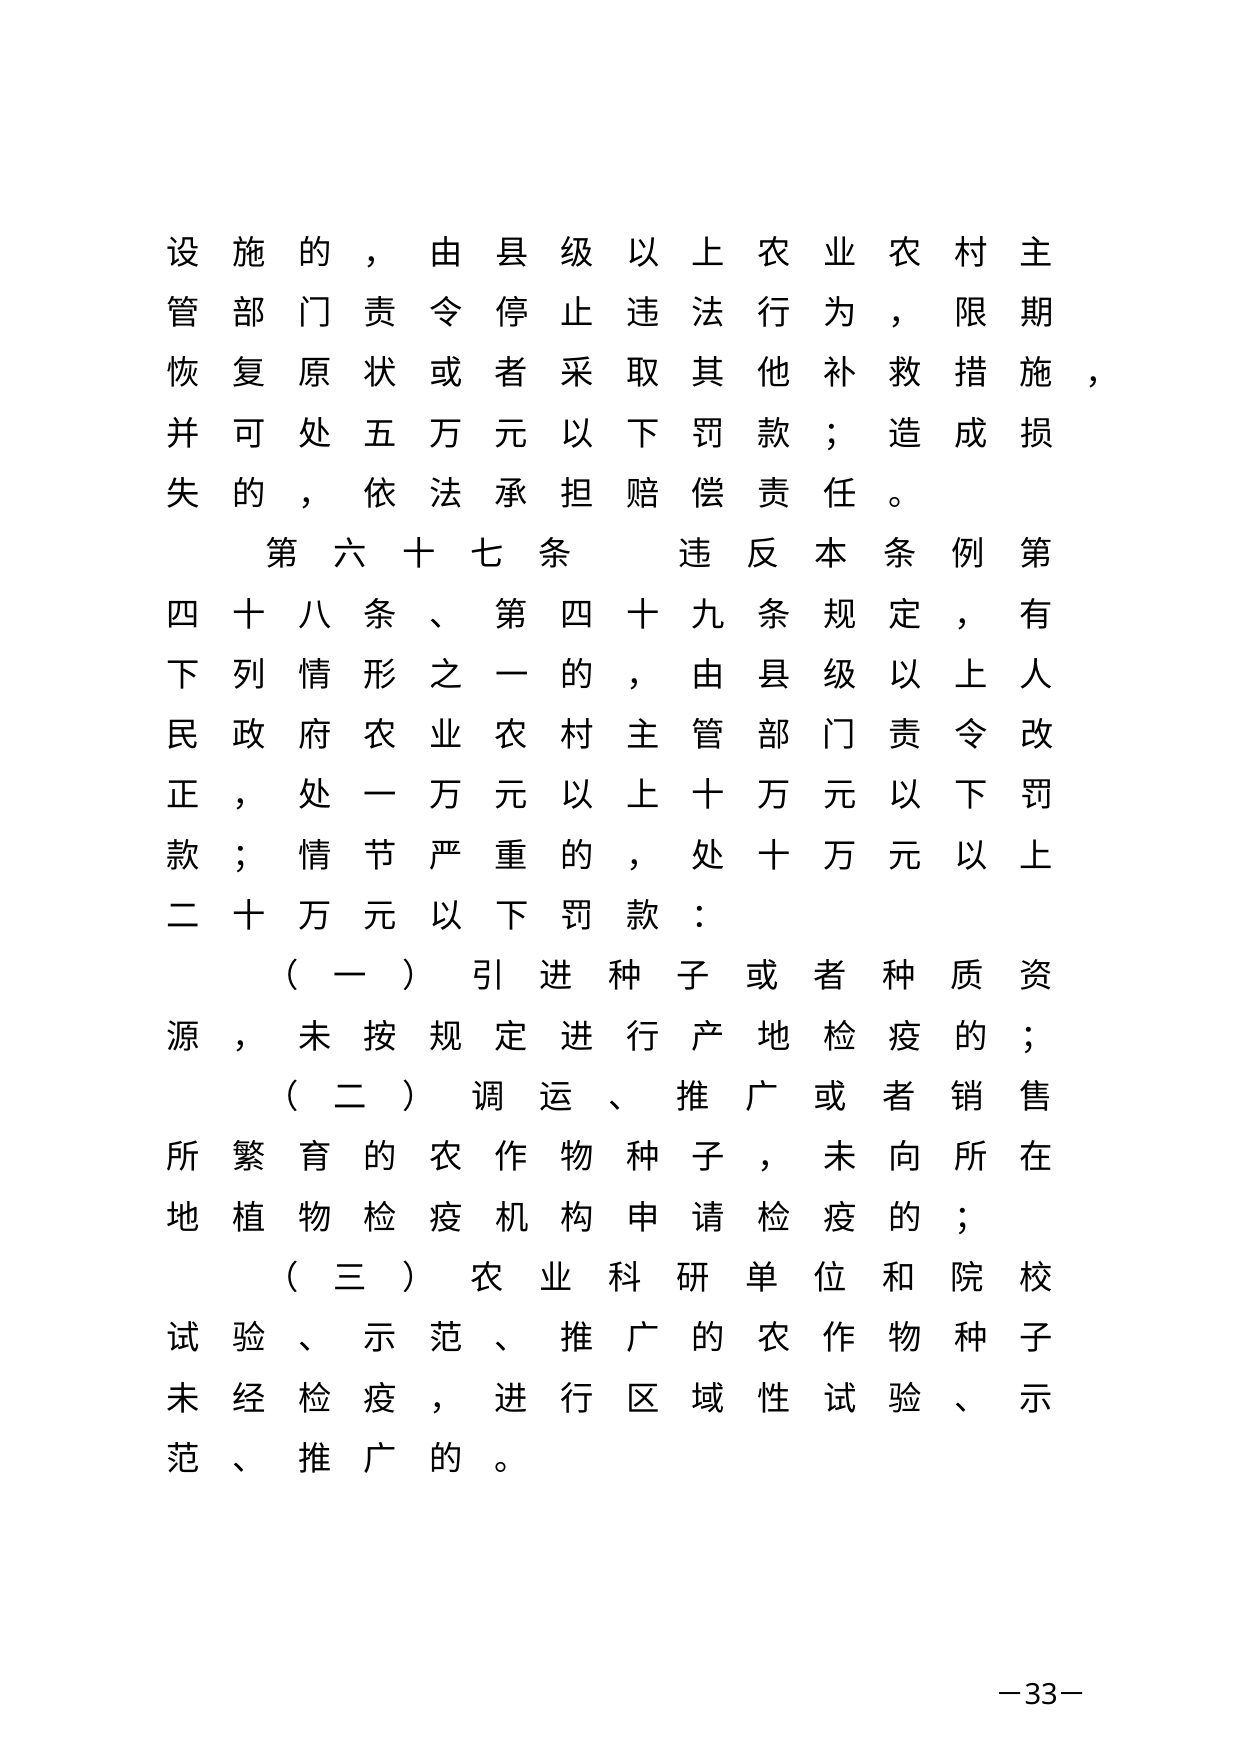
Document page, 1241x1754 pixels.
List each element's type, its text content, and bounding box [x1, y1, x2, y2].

text （三）农业科研单位和院校试验、示范、推广的农作物种子未经检疫，进行区域性试验、示范、推广的。 [167, 1245, 1085, 1486]
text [167, 219, 1085, 521]
text 第六十七条 违反本条例第四十八条、第四十九条规定，有下列情形之一的，由县级以上人民政府农业农村主管部门责令改正，处一万元以上十万元以下罚款；情节严重的，处十万元以上二十万元以下罚款： [167, 521, 1085, 943]
text （一）引进种子或者种质资源，未按规定进行产地检疫的； [167, 943, 1085, 1064]
text （二）调运、推广或者销售所繁育的农作物种子，未向所在地植物检疫机构申请检疫的； [167, 1064, 1085, 1245]
